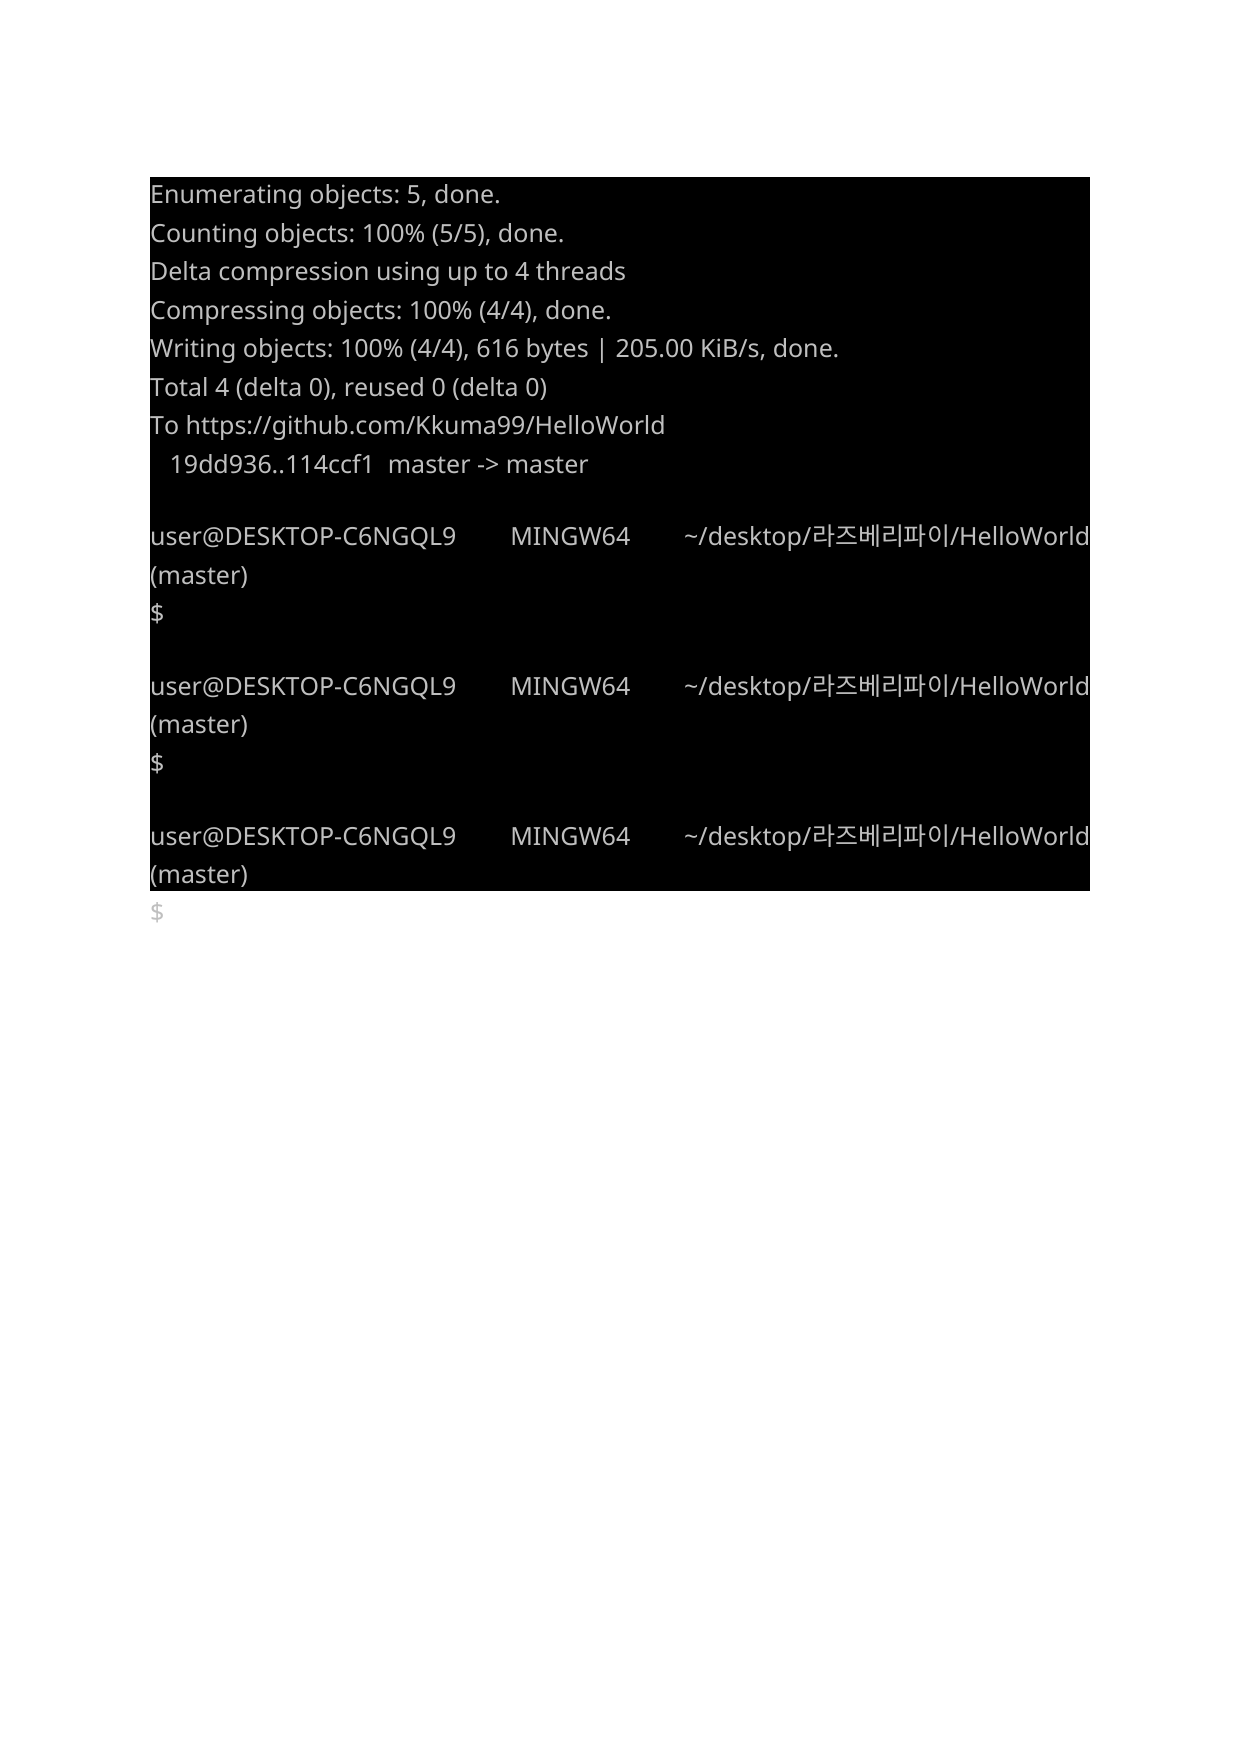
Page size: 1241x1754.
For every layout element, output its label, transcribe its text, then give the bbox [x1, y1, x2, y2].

text 19dd936..114ccf1 master -> master [150, 446, 1090, 480]
text user@DESKTOP-C6NGQL9 MINGW64 ~/desktop/라즈베리파이/HelloWorld (master) [150, 666, 1090, 741]
text Total 4 (delta 0), reused 0 (delta 0) [150, 369, 1090, 403]
text Delta compression using up to 4 threads [150, 254, 1090, 288]
text Compressing objects: 100% (4/4), done. [150, 292, 1090, 327]
text user@DESKTOP-C6NGQL9 MINGW64 ~/desktop/라즈베리파이/HelloWorld (master) [150, 517, 1090, 591]
text To https://github.com/Kkuma99/HelloWorld [150, 408, 1090, 442]
text Enumerating objects: 5, done. [150, 177, 1090, 211]
text $ [150, 745, 1090, 779]
text $ [150, 596, 1090, 630]
text Counting objects: 100% (5/5), done. [150, 216, 1090, 250]
text user@DESKTOP-C6NGQL9 MINGW64 ~/desktop/라즈베리파이/HelloWorld (master) [150, 816, 1090, 891]
text Writing objects: 100% (4/4), 616 bytes | 205.00 KiB/s, done. [150, 331, 1090, 365]
text $ [150, 895, 1090, 929]
